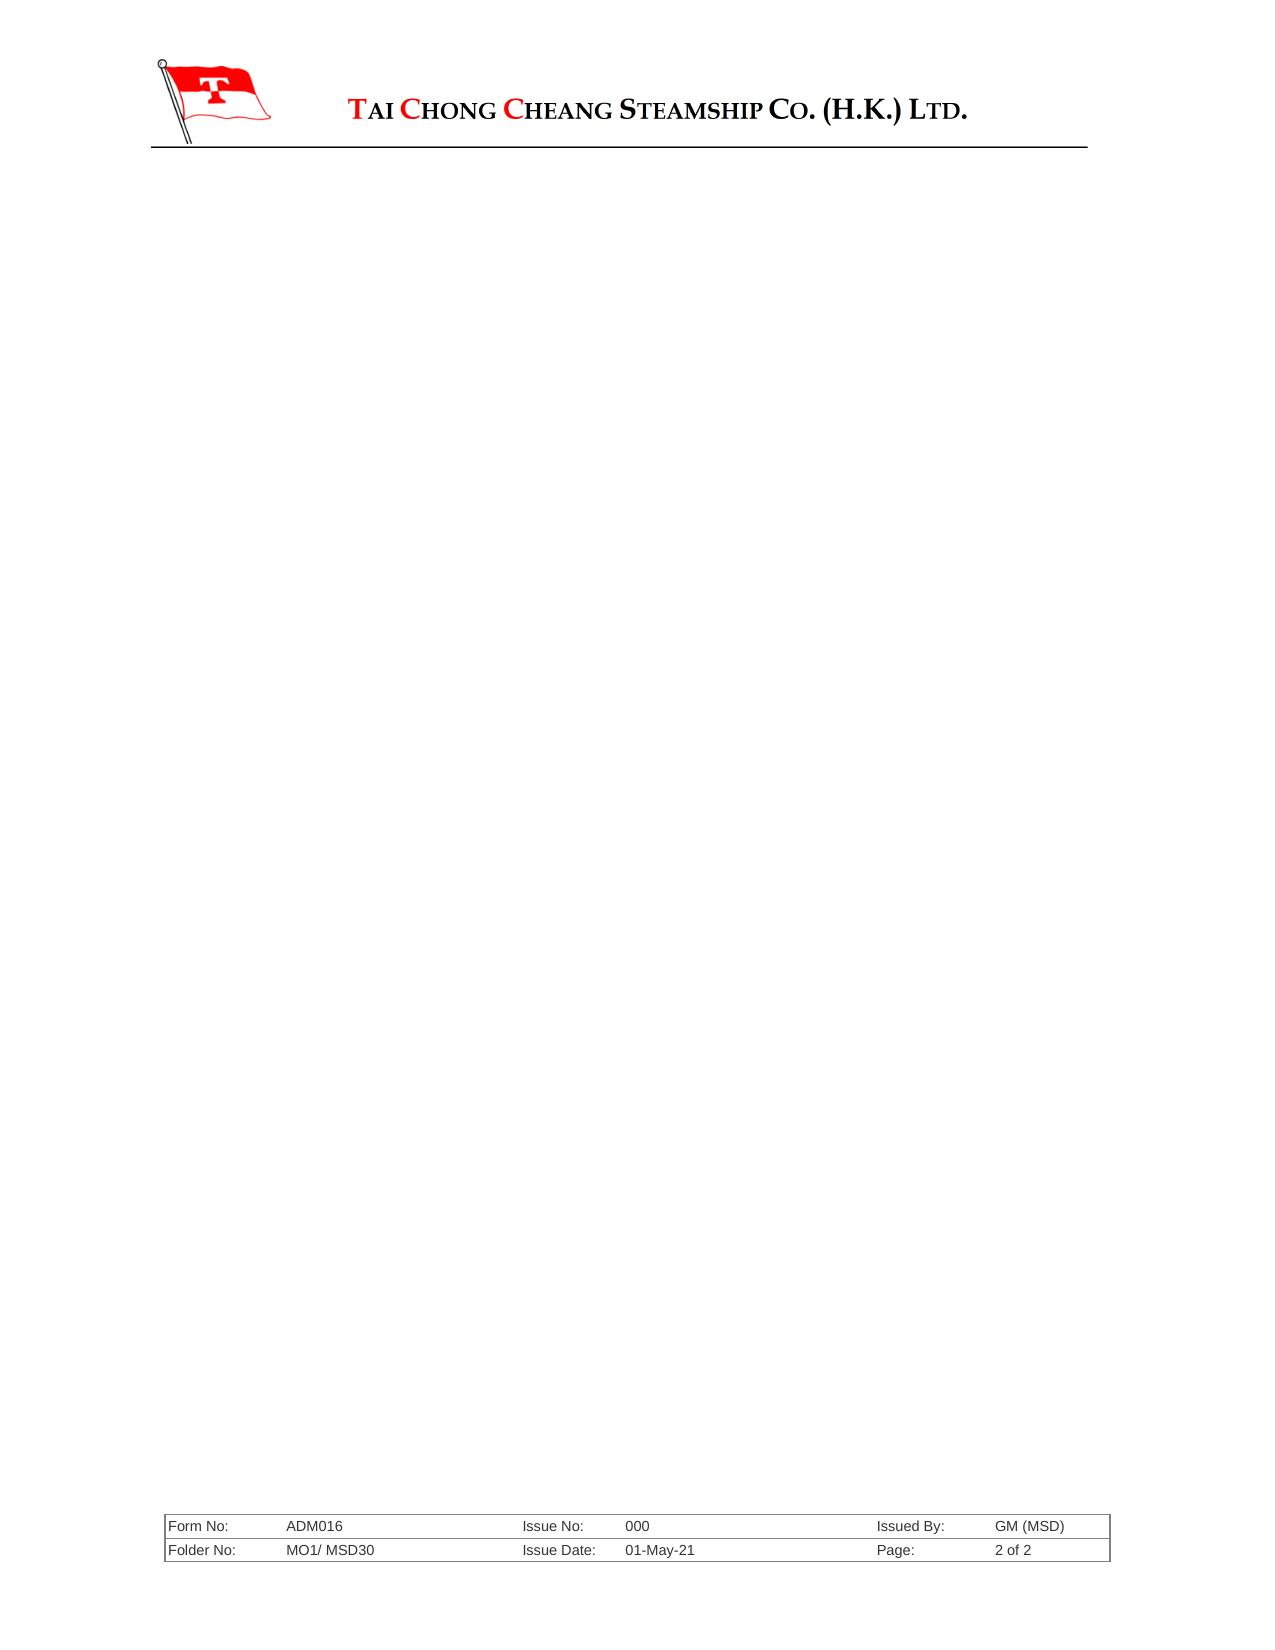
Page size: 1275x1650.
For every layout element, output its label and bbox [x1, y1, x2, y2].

picture [150, 59, 1088, 148]
